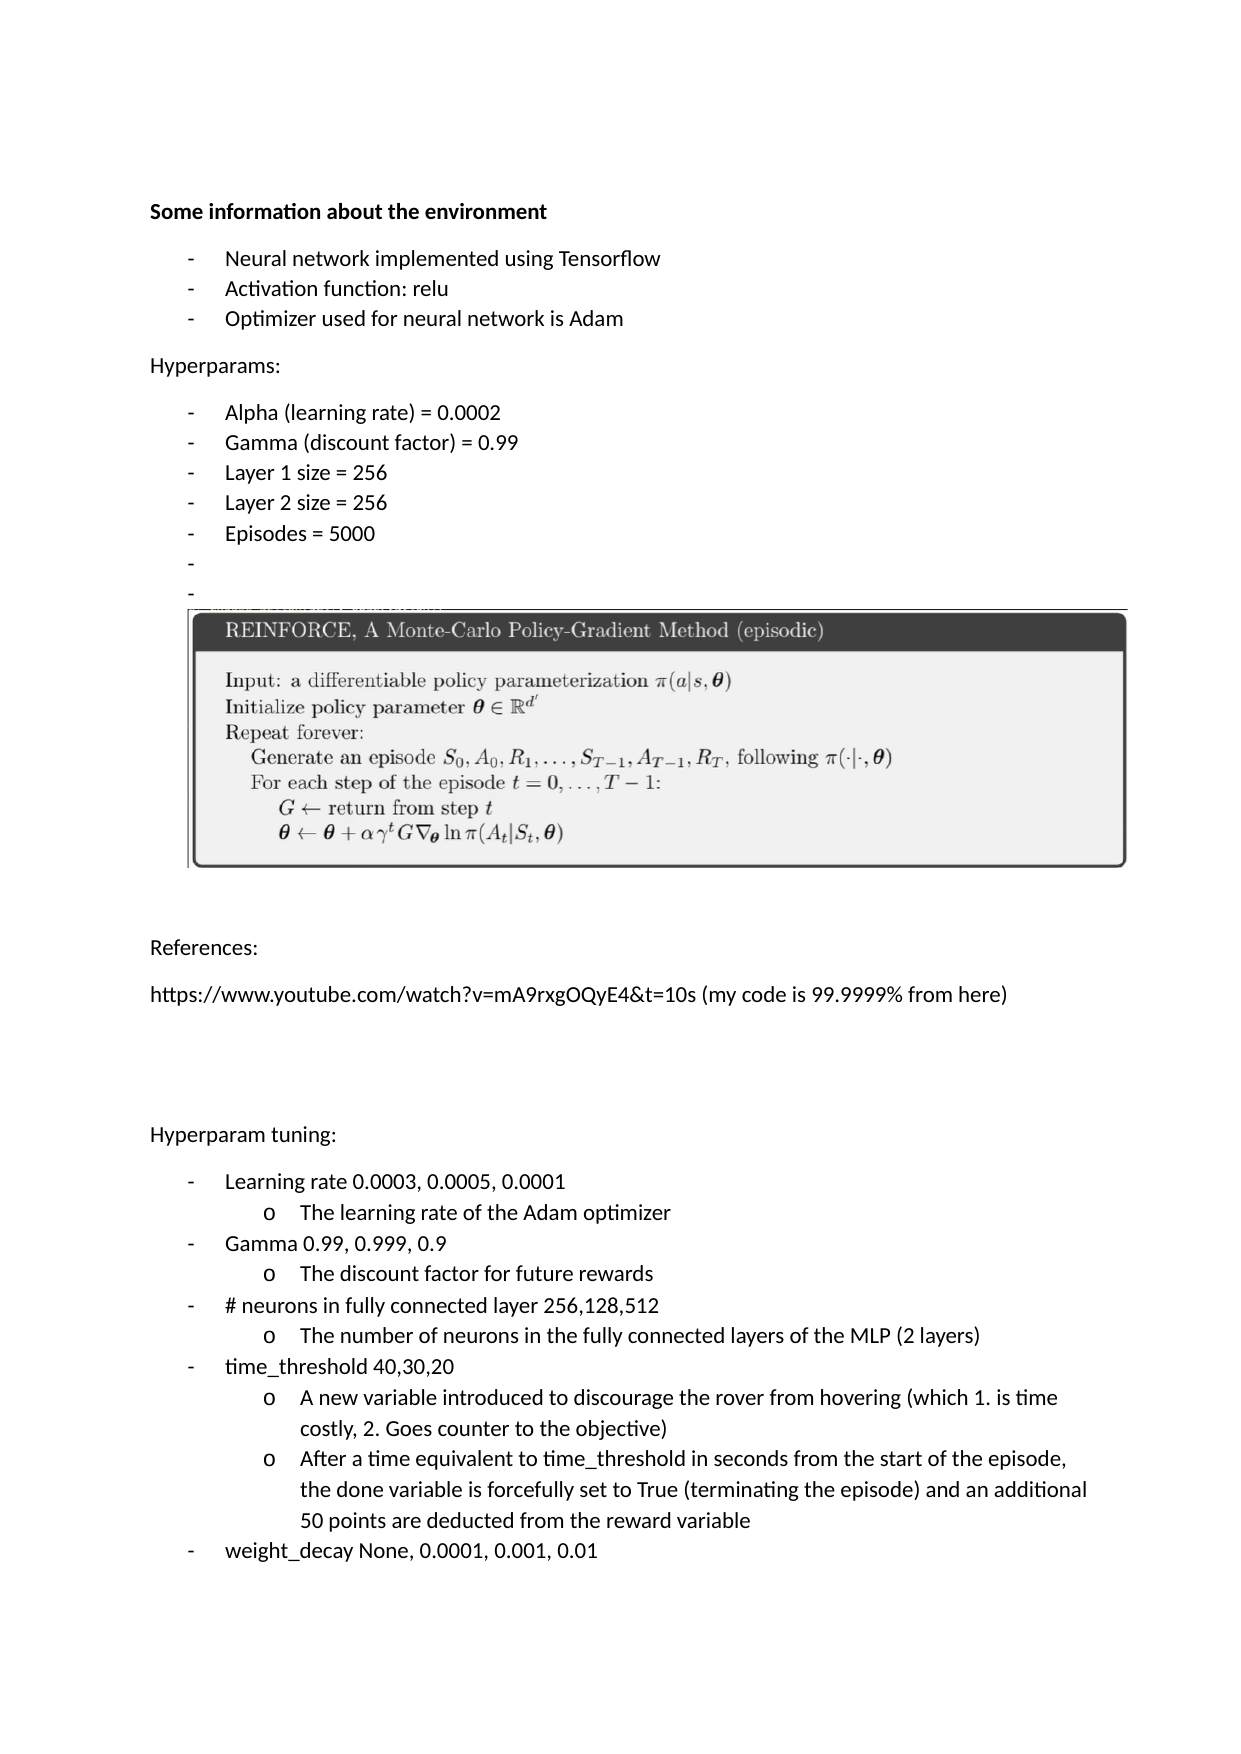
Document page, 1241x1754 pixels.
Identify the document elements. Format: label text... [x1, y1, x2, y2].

list Neural network implemented using Tensorflow [187, 244, 1090, 272]
text Some information about the environment [150, 197, 1090, 225]
text https://www.youtube.com/watch?v=mA9rxgOQyE4&t=10s (my code is 99.9999% from here) [150, 980, 1090, 1008]
list time_threshold 40,30,20 [187, 1352, 1090, 1380]
list A new variable introduced to discourage the rover from hovering (which 1. is time costly, 2. Goes counter to the objective) [262, 1383, 1090, 1442]
text Hyperparam tuning: [150, 1121, 1090, 1148]
list Optimizer used for neural network is Adam [187, 304, 1090, 332]
list After a time equivalent to time_threshold in seconds from the start of the episode, the done variable is forcefully set to True (terminating the episode) and an additional 50 points are deducted from the reward variable [262, 1444, 1090, 1534]
picture [187, 609, 1128, 868]
list # neurons in fully connected layer 256,128,512 [187, 1291, 1090, 1319]
list The discount factor for future rewards [262, 1259, 1090, 1288]
text References: [150, 933, 1090, 961]
list Alpha (learning rate) = 0.0002 [187, 398, 1090, 426]
list Gamma (discount factor) = 0.99 [187, 428, 1090, 456]
list Activation function: relu [187, 274, 1090, 302]
list The number of neurons in the fully connected layers of the MLP (2 layers) [262, 1321, 1090, 1350]
list Episodes = 5000 [187, 519, 1090, 547]
list Gamma 0.99, 0.999, 0.9 [187, 1229, 1090, 1257]
list Layer 2 size = 256 [187, 488, 1090, 517]
text Hyperparams: [150, 351, 1090, 379]
list Learning rate 0.0003, 0.0005, 0.0001 [187, 1167, 1090, 1195]
list Layer 1 size = 256 [187, 458, 1090, 486]
list weight_decay None, 0.0001, 0.001, 0.01 [187, 1536, 1090, 1564]
list The learning rate of the Adam optimizer [262, 1198, 1090, 1227]
